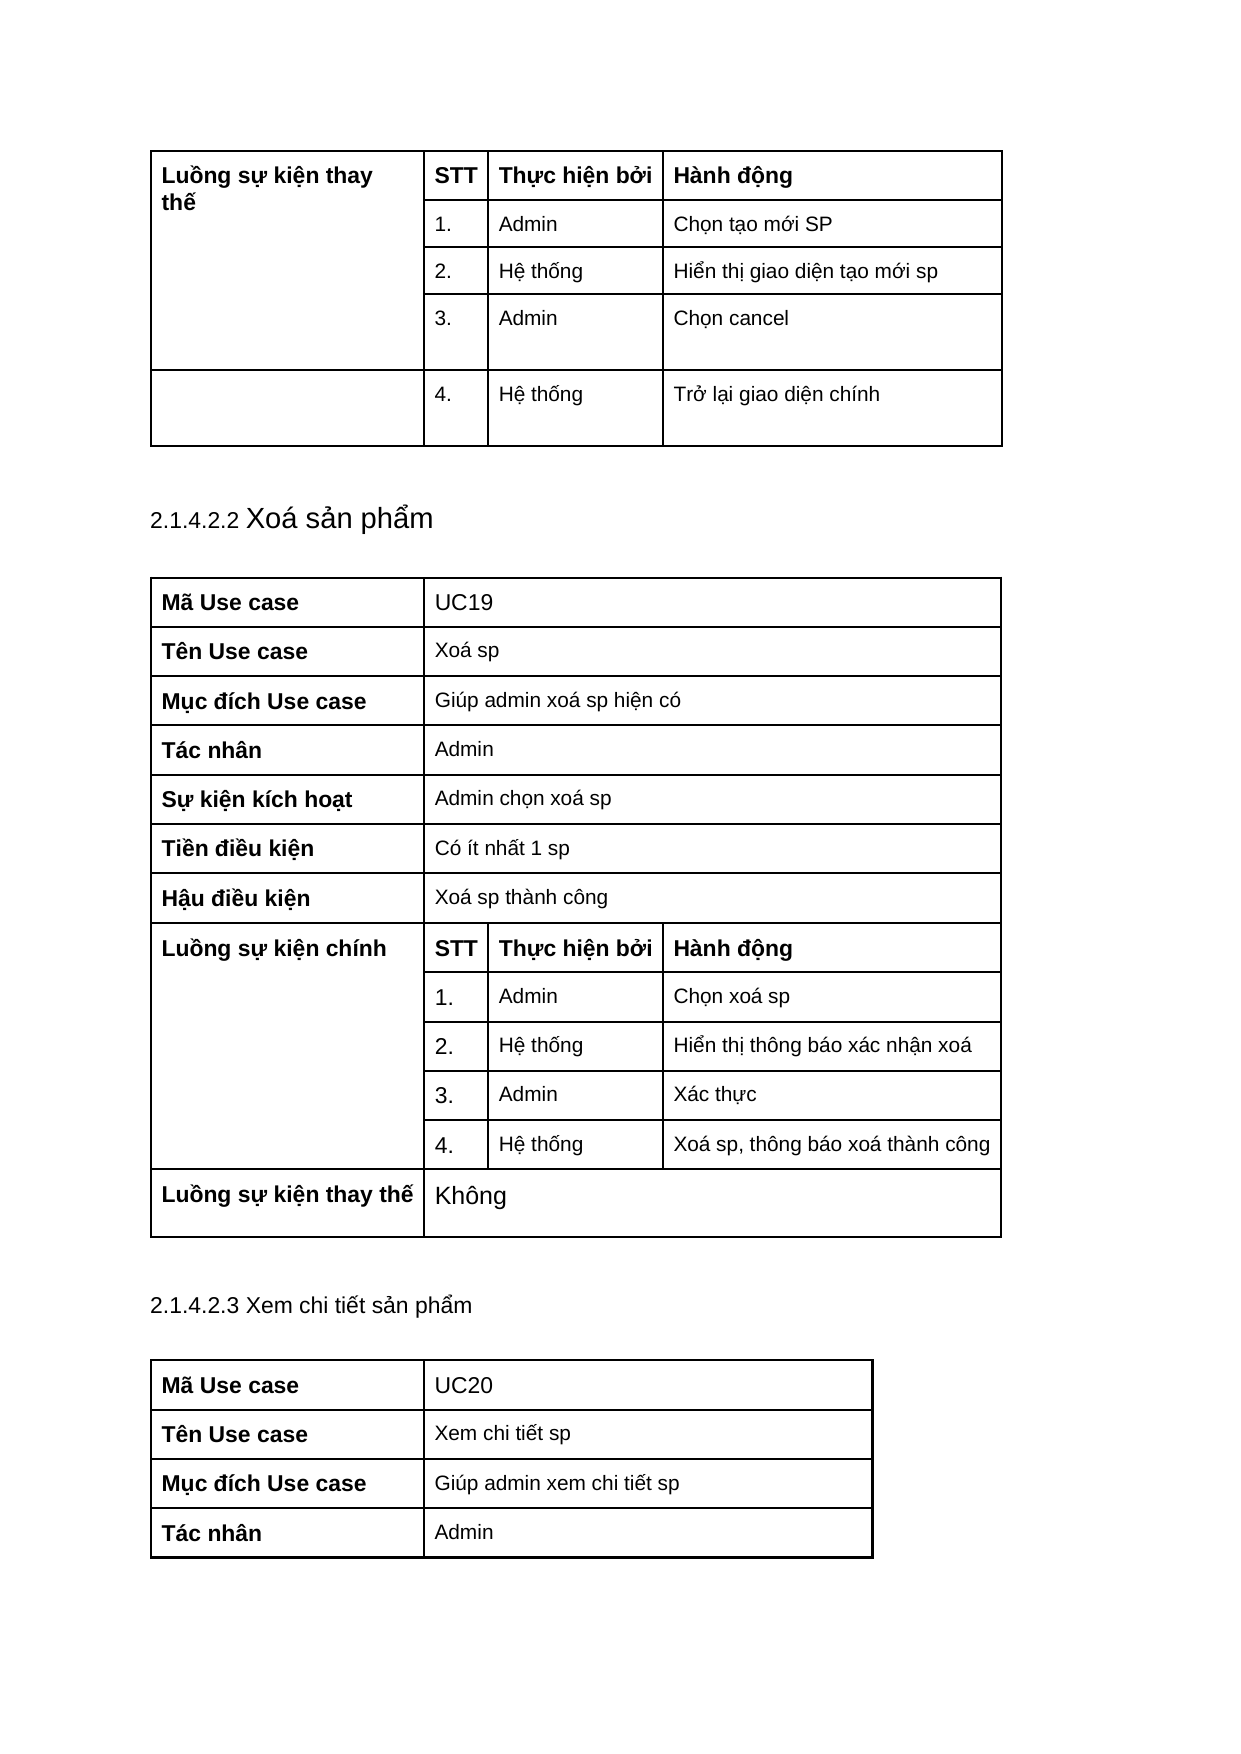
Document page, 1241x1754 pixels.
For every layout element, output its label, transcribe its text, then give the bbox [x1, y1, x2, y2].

table_cell Admin [489, 295, 662, 369]
table_cell 2. [425, 1023, 487, 1070]
table_cell Admin chọn xoá sp [425, 776, 1000, 823]
table_header Mã Use case [152, 579, 423, 626]
table_cell Tiền điều kiện [152, 825, 423, 872]
table_cell Trở lại giao diện chính [664, 371, 1001, 445]
table_cell Hành động [664, 152, 1001, 199]
table_cell Hành động [664, 924, 1000, 971]
table_cell Thực hiện bởi [489, 924, 662, 971]
table_cell Hệ thống [489, 371, 662, 445]
table_cell 4. [425, 1121, 487, 1168]
table_cell 1. [425, 973, 487, 1021]
table_cell Tác nhân [152, 1509, 423, 1556]
table_cell Xác thực [664, 1072, 1000, 1119]
table_cell Luồng sự kiện thay thế [152, 152, 423, 369]
table_cell Admin [489, 1072, 662, 1119]
table_header Mã Use case [152, 1361, 423, 1409]
table_cell [425, 371, 487, 445]
table_cell 2. [425, 248, 487, 293]
table_cell Tên Use case [152, 1411, 423, 1458]
table_cell Giúp admin xoá sp hiện có [425, 677, 1000, 724]
table_cell Tên Use case [152, 628, 423, 675]
subtitle 2.1.4.2.2 Xoá sản phẩm [150, 501, 1090, 534]
table_cell Admin [489, 201, 662, 246]
subtitle 2.1.4.2.3 Xem chi tiết sản phẩm [150, 1292, 1090, 1318]
table_cell STT [425, 152, 487, 199]
table_cell Luồng sự kiện thay thế [152, 1170, 423, 1236]
table_cell Xoá sp, thông báo xoá thành công [664, 1121, 1000, 1168]
table_cell Hệ thống [489, 248, 662, 293]
table_cell Hiển thị thông báo xác nhận xoá [664, 1023, 1000, 1070]
table_cell 1. [425, 201, 487, 246]
table_cell Sự kiện kích hoạt [152, 776, 423, 823]
table_cell Chọn cancel [664, 295, 1001, 369]
table_cell Xem chi tiết sp [425, 1411, 871, 1458]
table_cell Hậu điều kiện [152, 874, 423, 922]
table_cell STT [425, 924, 487, 971]
table_cell Admin [425, 1509, 871, 1556]
table_cell Hệ thống [489, 1121, 662, 1168]
table_cell Không [425, 1170, 1000, 1236]
table_cell Chọn xoá sp [664, 973, 1000, 1021]
table_cell Admin [425, 726, 1000, 774]
table_cell Admin [489, 973, 662, 1021]
table_cell Có ít nhất 1 sp [425, 825, 1000, 872]
table_cell Mục đích Use case [152, 677, 423, 724]
table_header UC19 [425, 579, 1000, 626]
table_cell Giúp admin xem chi tiết sp [425, 1460, 871, 1507]
table_cell Chọn tạo mới SP [664, 201, 1001, 246]
table_cell Thực hiện bởi [489, 152, 662, 199]
table_cell [152, 371, 423, 445]
table_cell Luồng sự kiện chính [152, 924, 423, 1168]
table_cell Mục đích Use case [152, 1460, 423, 1507]
table_cell [425, 295, 487, 369]
table_cell 3. [425, 1072, 487, 1119]
table_cell Hệ thống [489, 1023, 662, 1070]
table_cell Xoá sp thành công [425, 874, 1000, 922]
table_header UC20 [425, 1361, 871, 1409]
table_cell Xoá sp [425, 628, 1000, 675]
table_cell Hiển thị giao diện tạo mới sp [664, 248, 1001, 293]
table_cell Tác nhân [152, 726, 423, 774]
